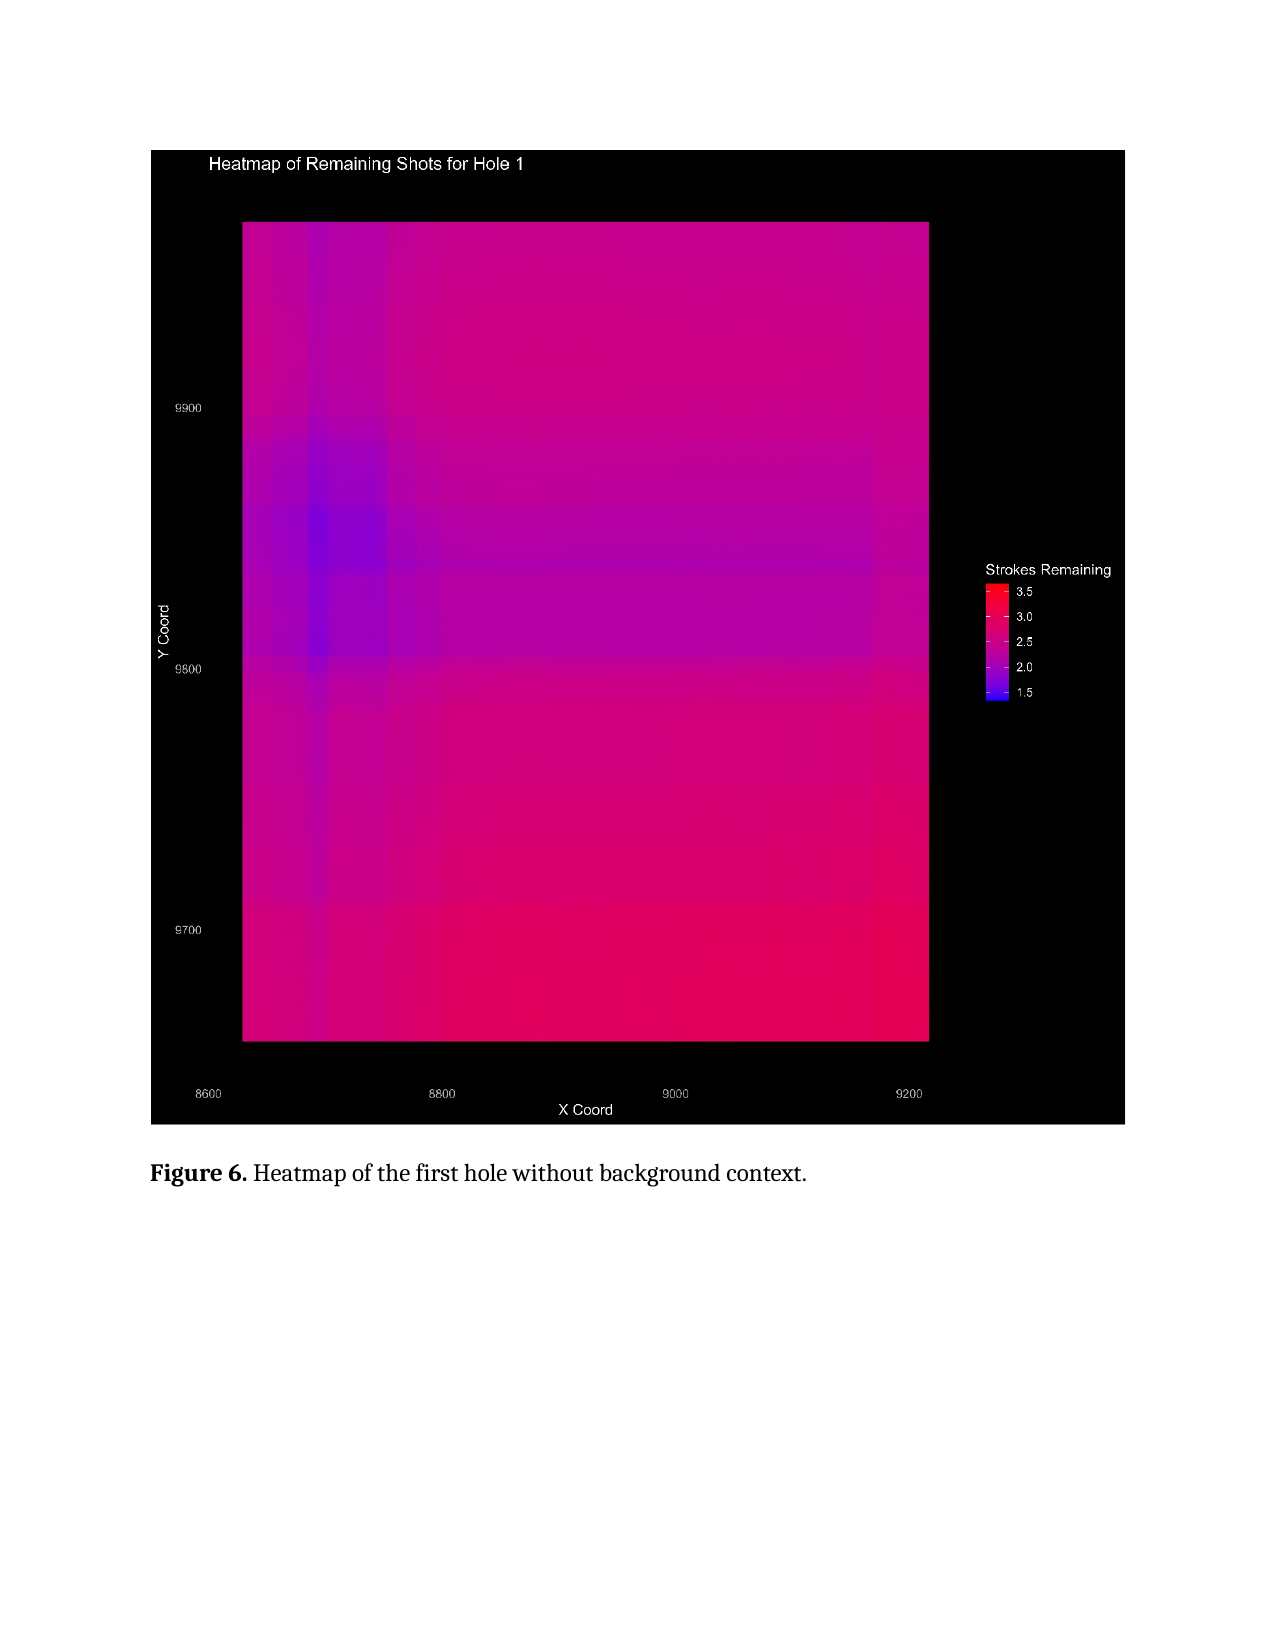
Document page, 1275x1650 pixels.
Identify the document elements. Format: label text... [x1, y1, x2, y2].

text Figure 6. Heatmap of the first hole without background context. [150, 1159, 1125, 1187]
picture [150, 150, 1125, 1125]
